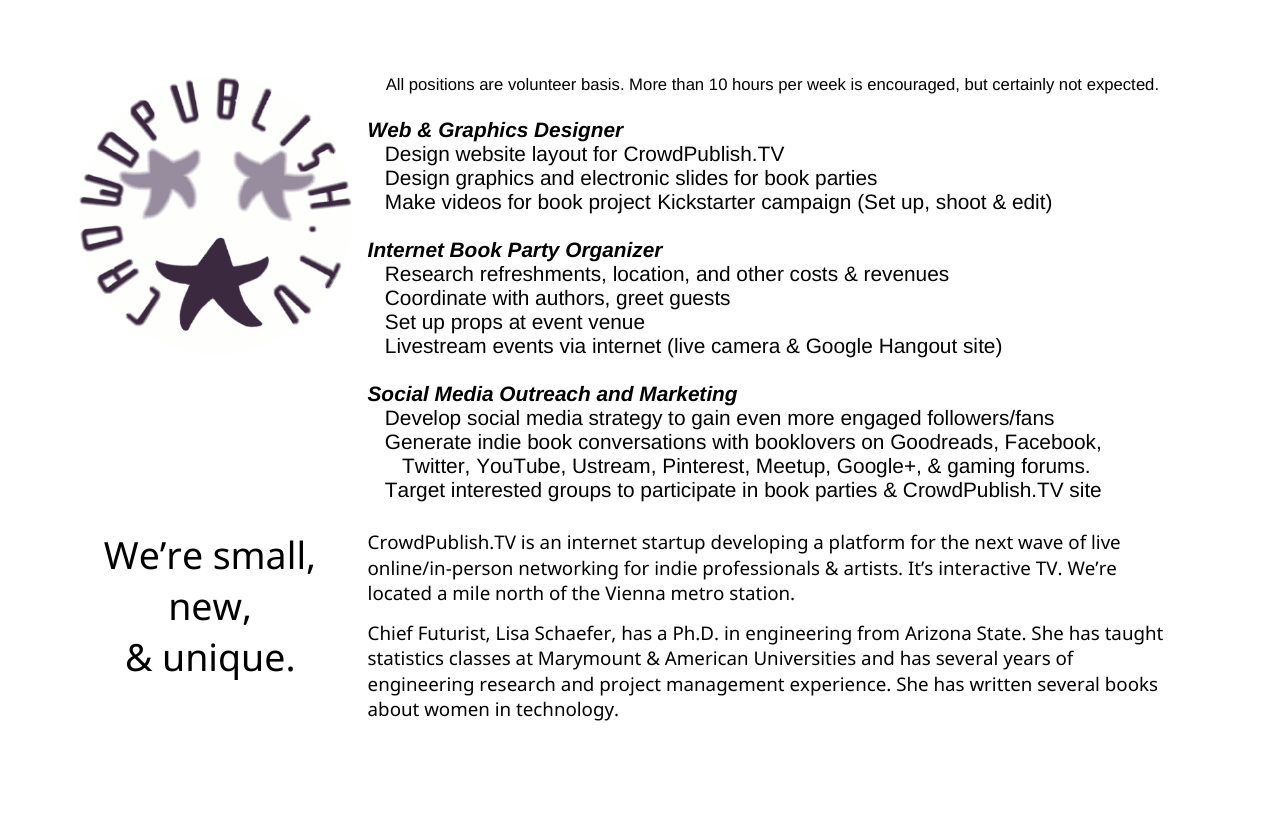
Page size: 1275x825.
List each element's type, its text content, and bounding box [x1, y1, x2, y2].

table_header All positions are volunteer basis. More than 10 hours per week is encouraged, but certainly not expected. Web & Graphics Designer Design website layout for CrowdPublish.TV Design graphics and electronic slides for book parties Make videos for book project Kickstarter campaign (Set up, shoot & edit) Internet Book Party Organizer Research refreshments, location, and other costs & revenues Coordinate with authors, greet guests Set up props at event venue Livestream events via internet (live camera & Google Hangout site) Social Media Outreach and Marketing Develop social media strategy to gain even more engaged followers/fans Generate indie book conversations with booklovers on Goodreads, Facebook, Twitter, YouTube, Ustream, Pinterest, Meetup, Google+, & gaming forums. Target interested groups to participate in book parties & CrowdPublish.TV site [356, 75, 1189, 529]
table_cell CrowdPublish.TV is an internet startup developing a platform for the next wave of live online/in-person networking for indie professionals & artists. It’s interactive TV. We’re located a mile north of the Vienna metro station. Chief Futurist, Lisa Schaefer, has a Ph.D. in engineering from Arizona State. She has taught statistics classes at Marymount & American Universities and has several years of engineering research and project management experience. She has written several books about women in technology. [356, 530, 1189, 722]
picture [75, 75, 356, 357]
table_header [64, 75, 356, 529]
table_cell We’re small, new, & unique. [64, 530, 356, 722]
